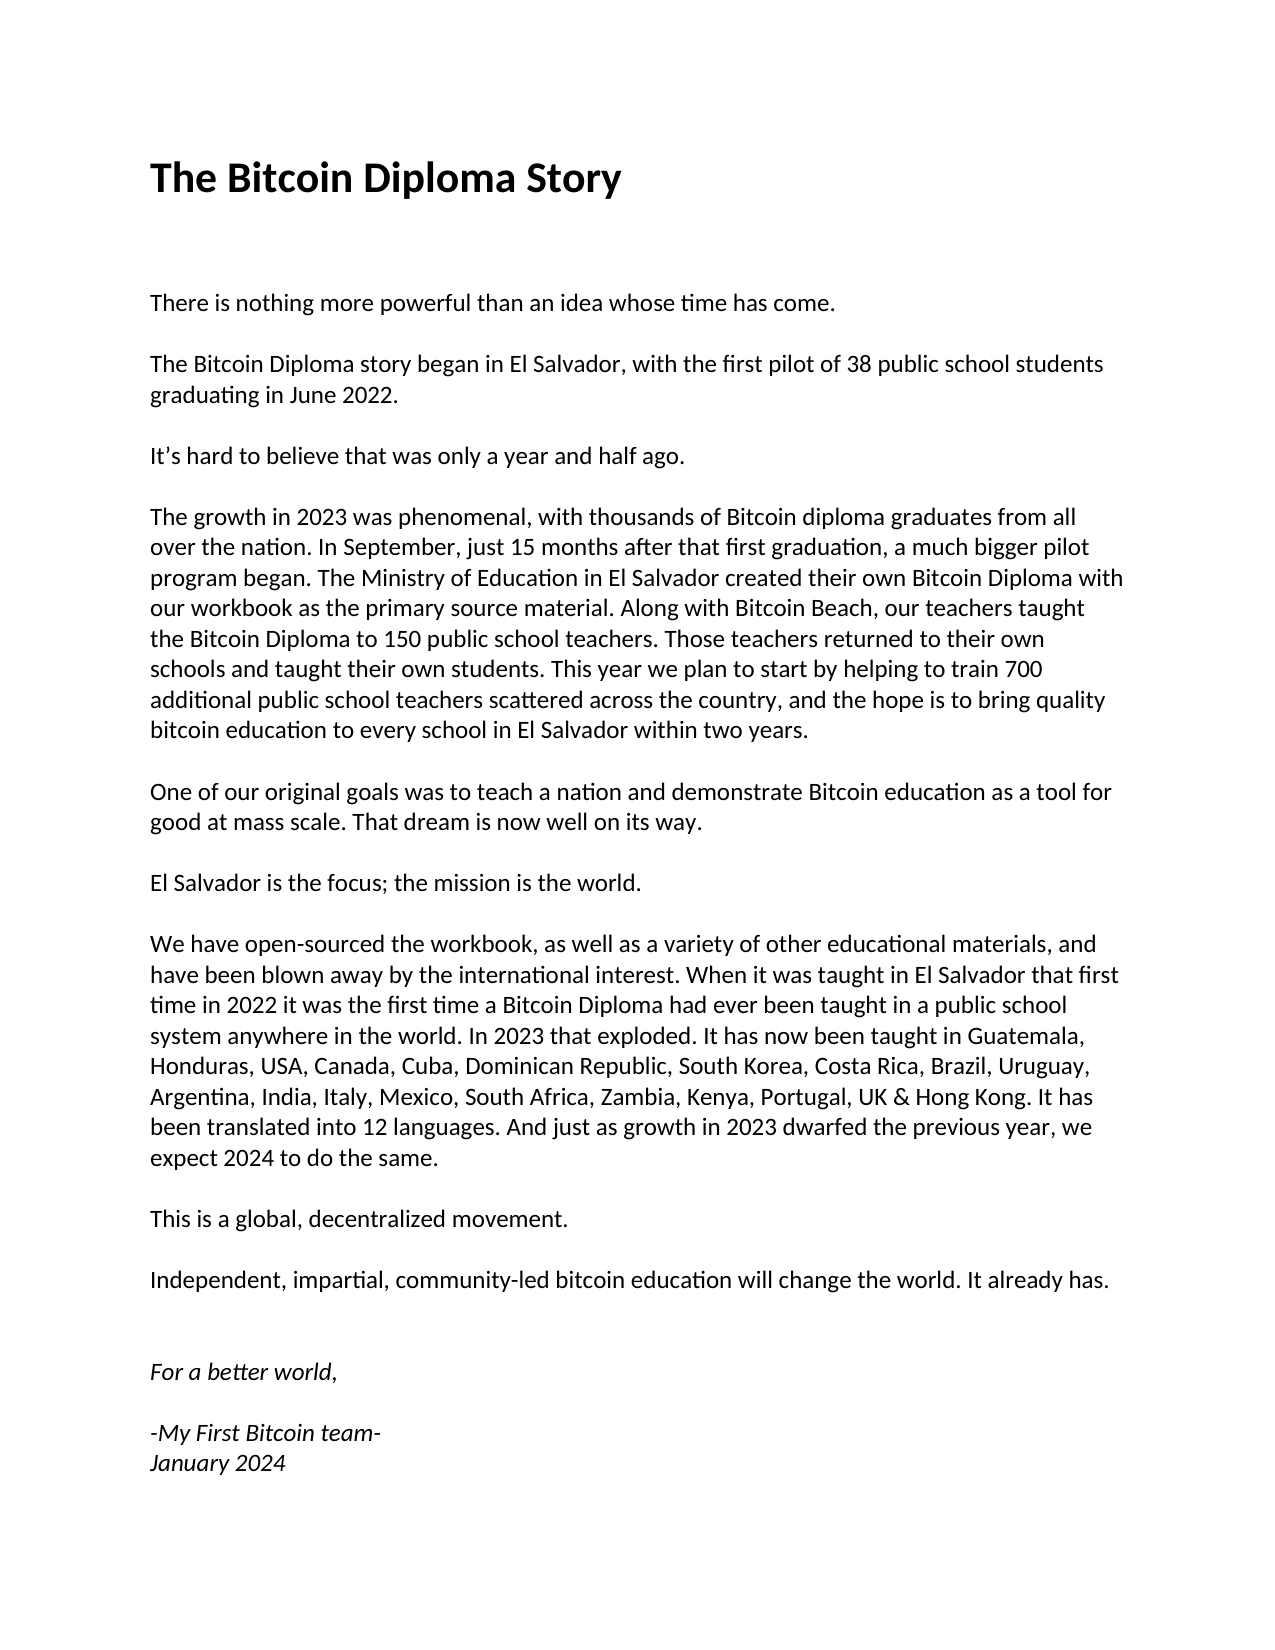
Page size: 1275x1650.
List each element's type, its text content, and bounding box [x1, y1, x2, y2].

text There is nothing more powerful than an idea whose time has come. [150, 287, 1125, 318]
text Independent, impartial, community-led bitcoin education will change the world. It already has. [150, 1264, 1125, 1294]
text For a better world, [150, 1356, 1125, 1386]
text January 2024 [150, 1447, 1125, 1478]
text El Salvador is the focus; the mission is the world. [150, 867, 1125, 898]
text The Bitcoin Diploma Story [150, 150, 1125, 203]
text This is a global, decentralized movement. [150, 1203, 1125, 1233]
text -My First Bitcoin team- [150, 1417, 1125, 1447]
text We have open-sourced the workbook, as well as a variety of other educational materials, and have been blown away by the international interest. When it was taught in El Salvador that first time in 2022 it was the first time a Bitcoin Diploma had ever been taught in a public school system anywhere in the world. In 2023 that exploded. It has now been taught in Guatemala, Honduras, USA, Canada, Cuba, Dominican Republic, South Korea, Costa Rica, Brazil, Uruguay, Argentina, India, Italy, Mexico, South Africa, Zambia, Kenya, Portugal, UK & Hong Kong. It has been translated into 12 languages. And just as growth in 2023 dwarfed the previous year, we expect 2024 to do the same. [150, 928, 1125, 1172]
text The Bitcoin Diploma story began in El Salvador, with the first pilot of 38 public school students graduating in June 2022. [150, 348, 1125, 409]
text The growth in 2023 was phenomenal, with thousands of Bitcoin diploma graduates from all over the nation. In September, just 15 months after that first graduation, a much bigger pilot program began. The Ministry of Education in El Salvador created their own Bitcoin Diploma with our workbook as the primary source material. Along with Bitcoin Beach, our teachers taught the Bitcoin Diploma to 150 public school teachers. Those teachers returned to their own schools and taught their own students. This year we plan to start by helping to train 700 additional public school teachers scattered across the country, and the hope is to bring quality bitcoin education to every school in El Salvador within two years. [150, 501, 1125, 745]
text It’s hard to believe that was only a year and half ago. [150, 440, 1125, 471]
text One of our original goals was to teach a nation and demonstrate Bitcoin education as a tool for good at mass scale. That dream is now well on its way. [150, 776, 1125, 837]
